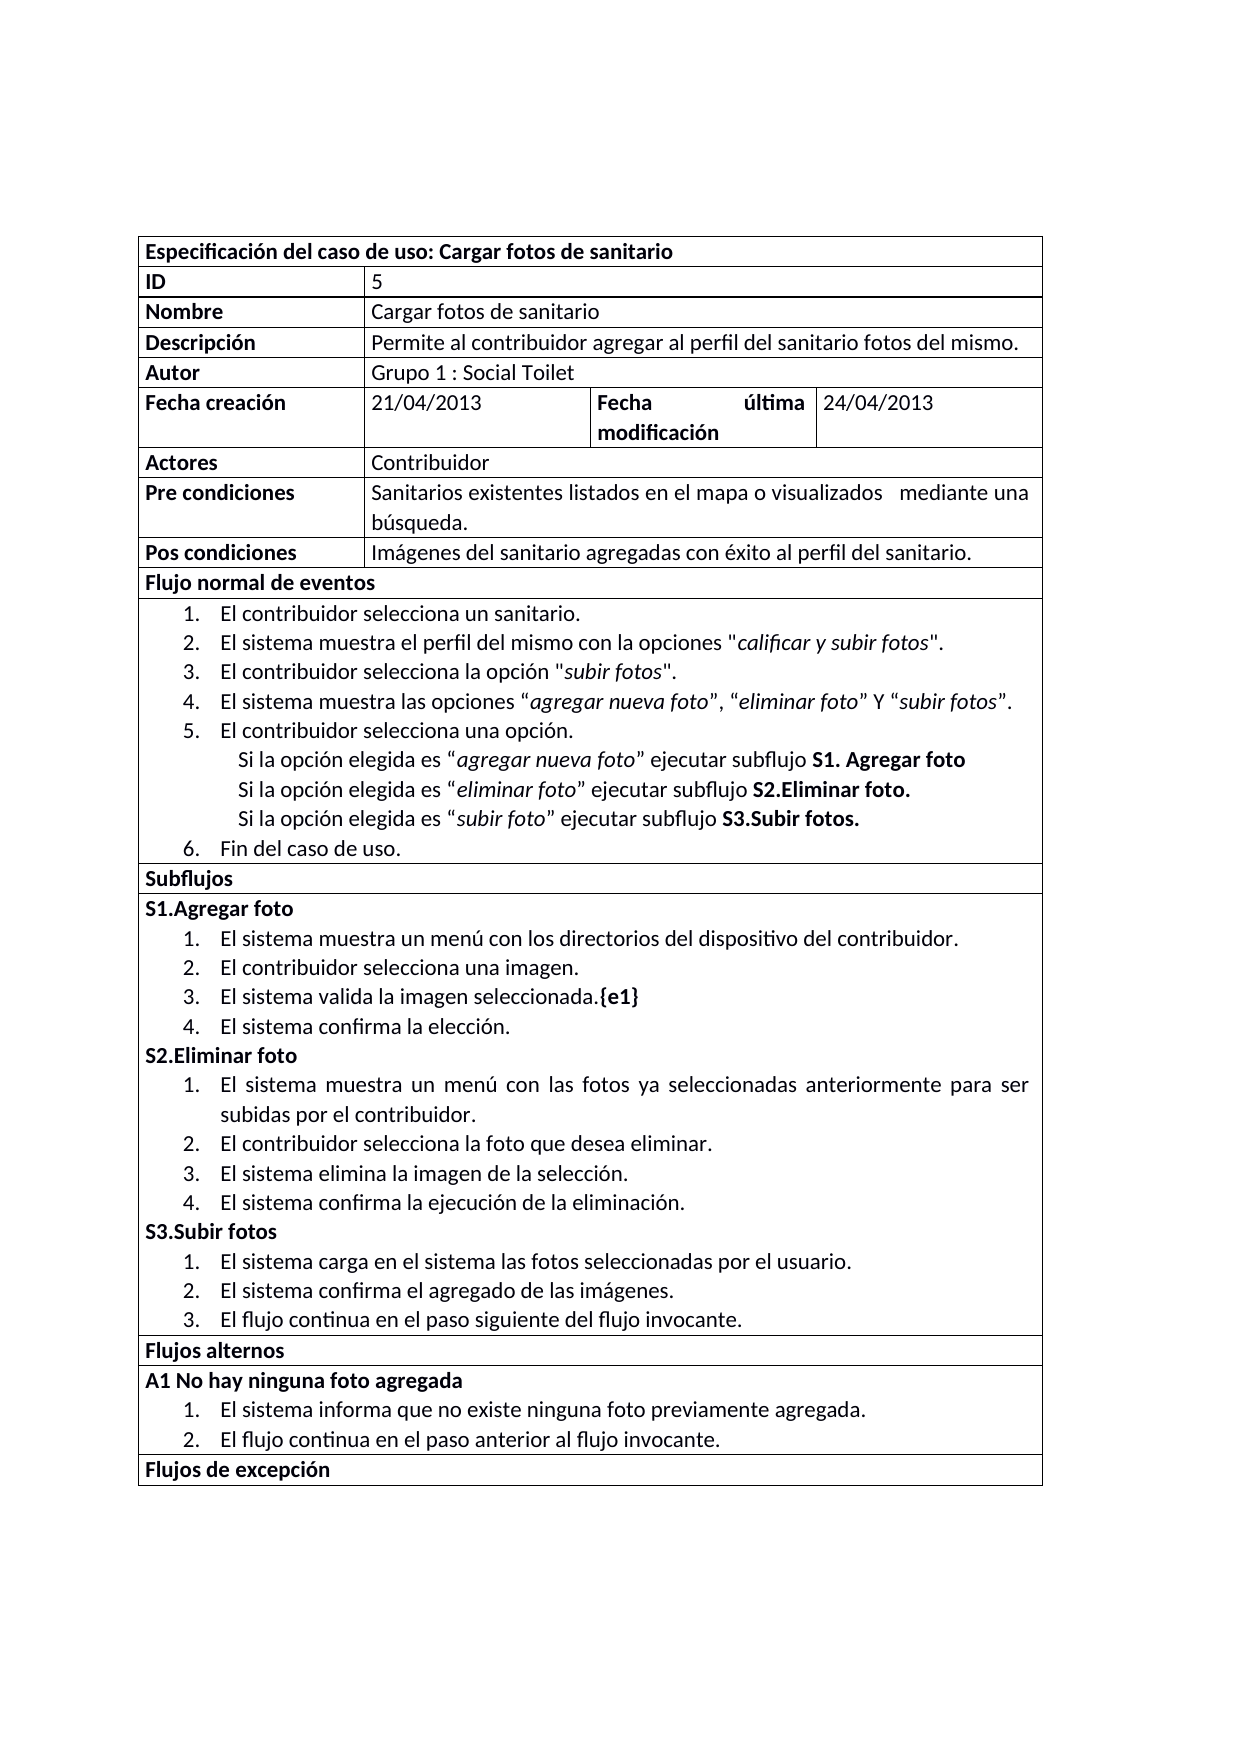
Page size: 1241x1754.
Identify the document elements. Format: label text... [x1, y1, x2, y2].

table_cell Imágenes del sanitario agregadas con éxito al perfil del sanitario. [365, 538, 1042, 567]
table_cell Flujos de excepción [139, 1455, 1042, 1484]
table_cell Nombre [139, 298, 364, 327]
table_cell Actores [139, 448, 364, 477]
table_cell Contribuidor [365, 448, 1042, 477]
table_cell Cargar fotos de sanitario [365, 298, 1042, 327]
table_cell 21/04/2013 [365, 388, 590, 447]
table_cell Pre condiciones [139, 478, 364, 537]
table_cell El contribuidor selecciona un sanitario. El sistema muestra el perfil del mismo con la opciones "calificar y subir fotos". El contribuidor selecciona la opción "subir fotos". El sistema muestra las opciones “agregar nueva foto”, “eliminar foto” Y “subir fotos”. El contribuidor selecciona una opción. Si la opción elegida es “agregar nueva foto” ejecutar subflujo S1. Agregar foto Si la opción elegida es “eliminar foto” ejecutar subflujo S2.Eliminar foto. Si la opción elegida es “subir foto” ejecutar subflujo S3.Subir fotos. Fin del caso de uso. [139, 599, 1042, 863]
table_cell Fecha última modificación [591, 388, 816, 447]
table_header Especificación del caso de uso: Cargar fotos de sanitario [139, 237, 1042, 266]
table_cell S1.Agregar foto El sistema muestra un menú con los directorios del dispositivo del contribuidor. El contribuidor selecciona una imagen. El sistema valida la imagen seleccionada.{e1} El sistema confirma la elección. S2.Eliminar foto El sistema muestra un menú con las fotos ya seleccionadas anteriormente para ser subidas por el contribuidor. El contribuidor selecciona la foto que desea eliminar. El sistema elimina la imagen de la selección. El sistema confirma la ejecución de la eliminación. S3.Subir fotos El sistema carga en el sistema las fotos seleccionadas por el usuario. El sistema confirma el agregado de las imágenes. El flujo continua en el paso siguiente del flujo invocante. [139, 894, 1042, 1335]
table_cell 24/04/2013 [817, 388, 1042, 447]
table_cell ID [139, 267, 364, 296]
table_cell Flujos alternos [139, 1336, 1042, 1365]
table_cell Grupo 1 : Social Toilet [365, 358, 1042, 387]
table_cell Sanitarios existentes listados en el mapa o visualizados mediante una búsqueda. [365, 478, 1042, 537]
table_cell Pos condiciones [139, 538, 364, 567]
table_cell Permite al contribuidor agregar al perfil del sanitario fotos del mismo. [365, 328, 1042, 357]
table_cell Fecha creación [139, 388, 364, 447]
table_cell 5 [365, 267, 1042, 296]
table_cell Flujo normal de eventos [139, 568, 1042, 598]
table_cell A1 No hay ninguna foto agregada El sistema informa que no existe ninguna foto previamente agregada. El flujo continua en el paso anterior al flujo invocante. [139, 1366, 1042, 1454]
table_cell Descripción [139, 328, 364, 357]
table_cell Subflujos [139, 864, 1042, 893]
table_cell Autor [139, 358, 364, 387]
